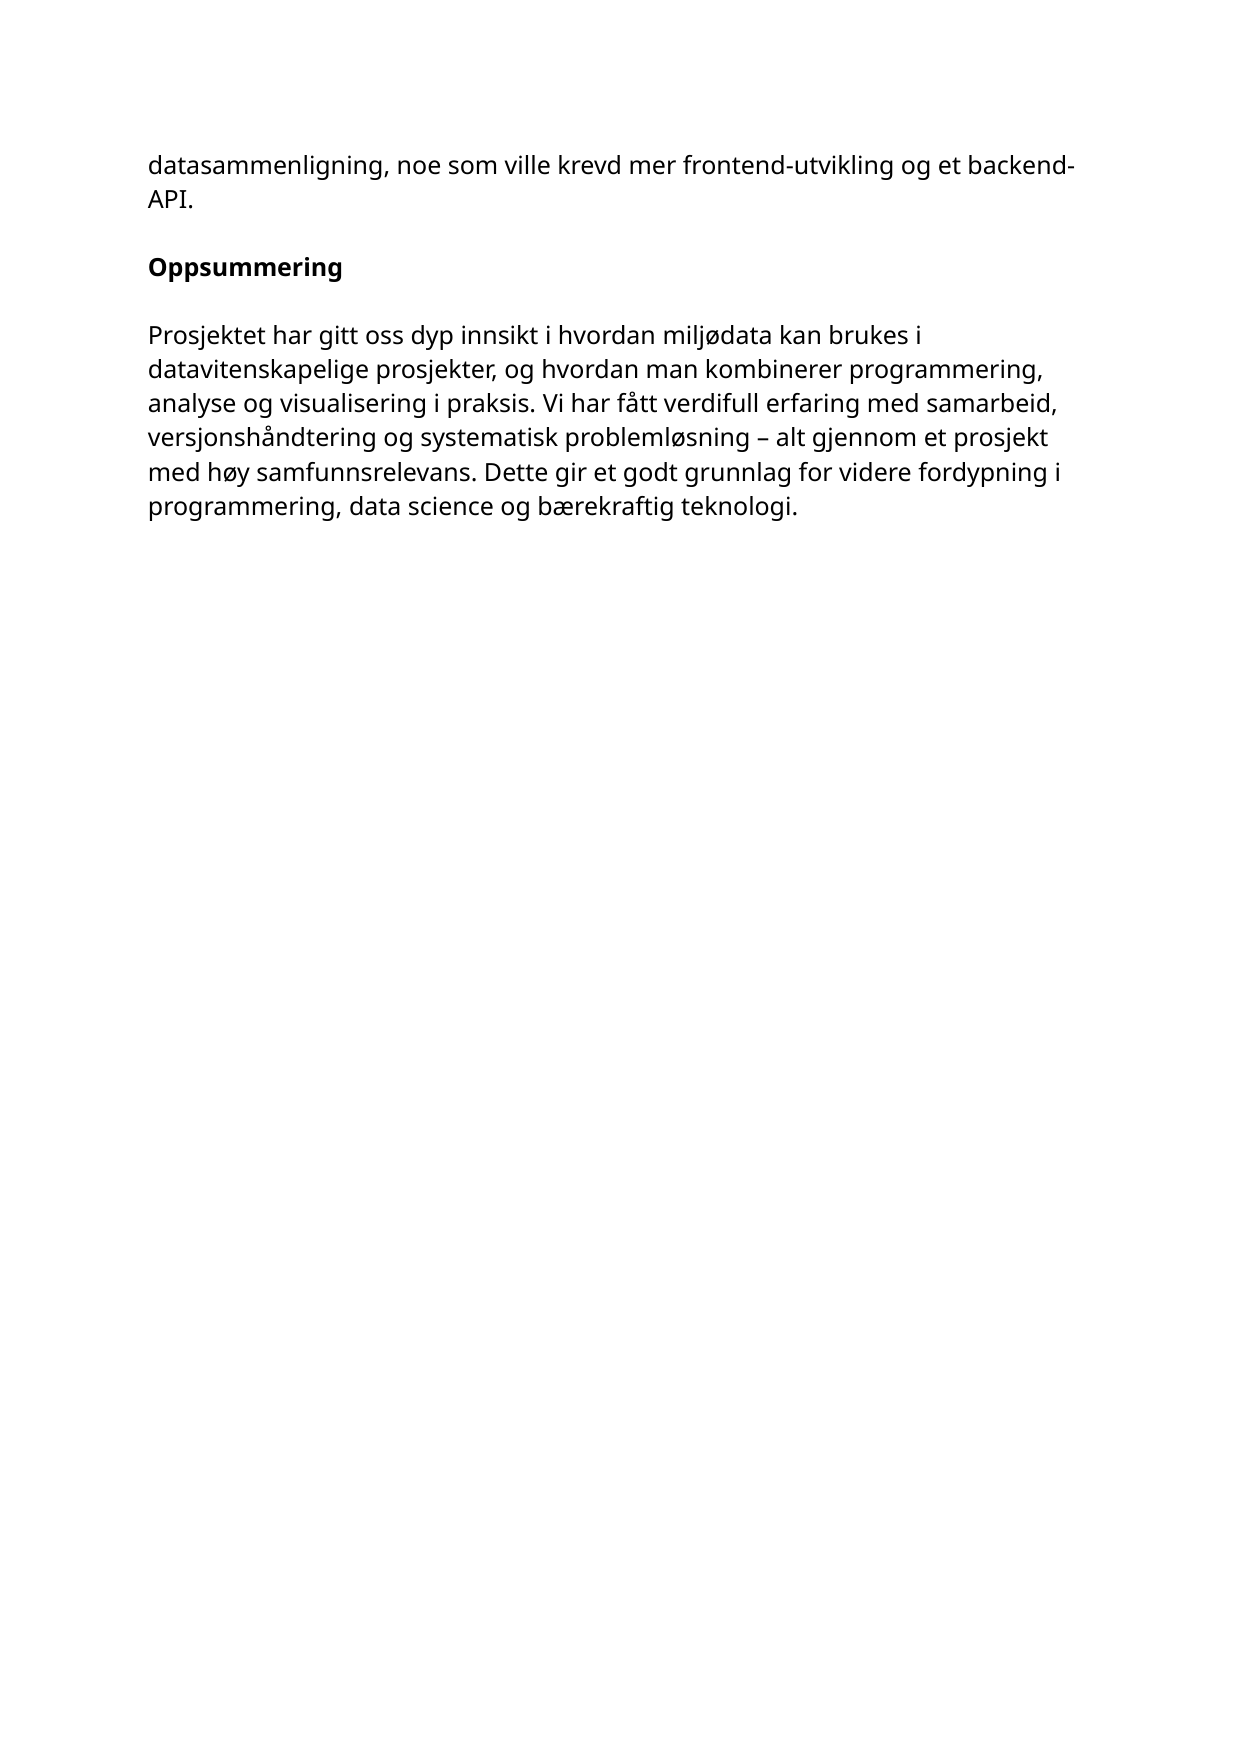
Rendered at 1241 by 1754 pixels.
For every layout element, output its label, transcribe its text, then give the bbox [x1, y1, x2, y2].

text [148, 148, 1093, 216]
text Prosjektet har gitt oss dyp innsikt i hvordan miljødata kan brukes i datavitenskapelige prosjekter, og hvordan man kombinerer programmering, analyse og visualisering i praksis. Vi har fått verdifull erfaring med samarbeid, versjonshåndtering og systematisk problemløsning – alt gjennom et prosjekt med høy samfunnsrelevans. Dette gir et godt grunnlag for videre fordypning i programmering, data science og bærekraftig teknologi. [148, 318, 1093, 522]
text Oppsummering [148, 250, 1093, 284]
